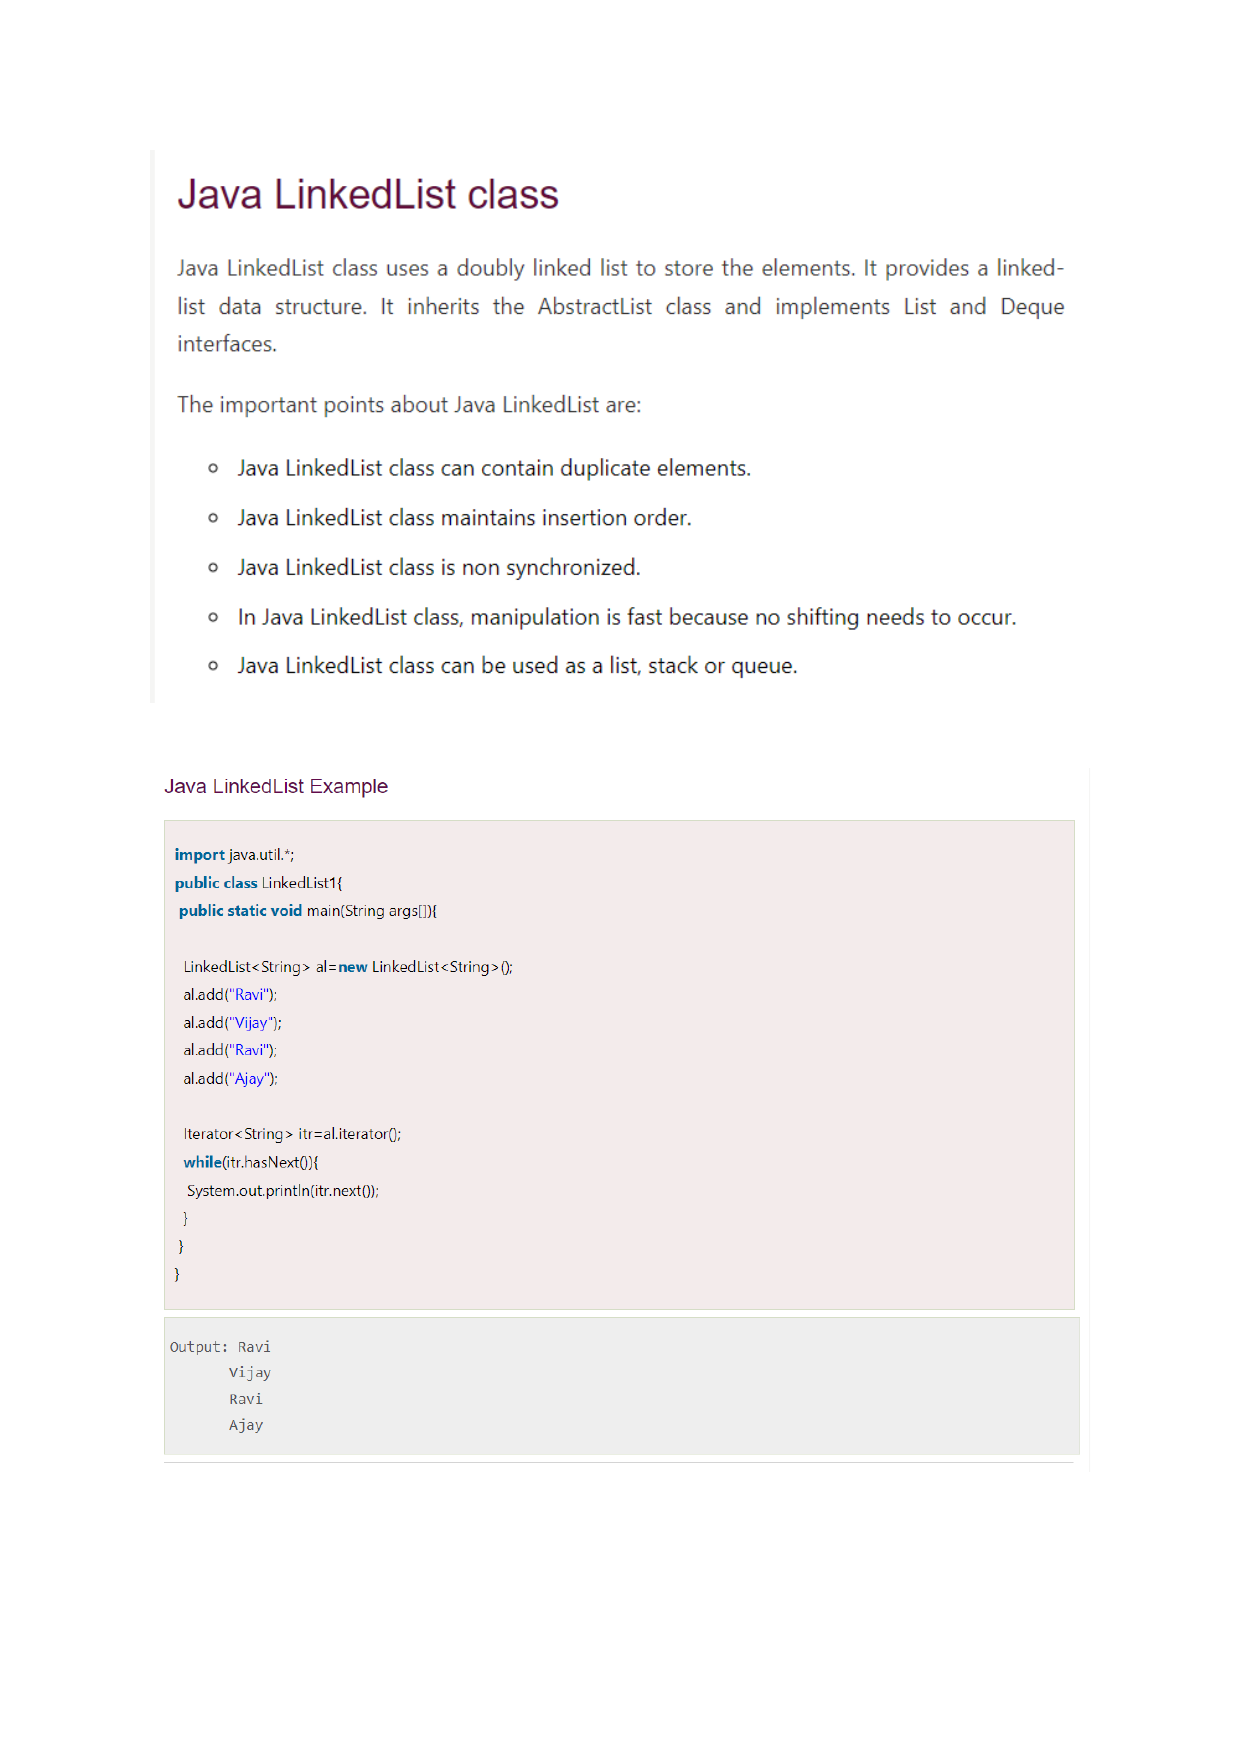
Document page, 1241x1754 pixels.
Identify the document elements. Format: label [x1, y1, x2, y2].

picture [150, 150, 1091, 703]
picture [150, 768, 1091, 1472]
